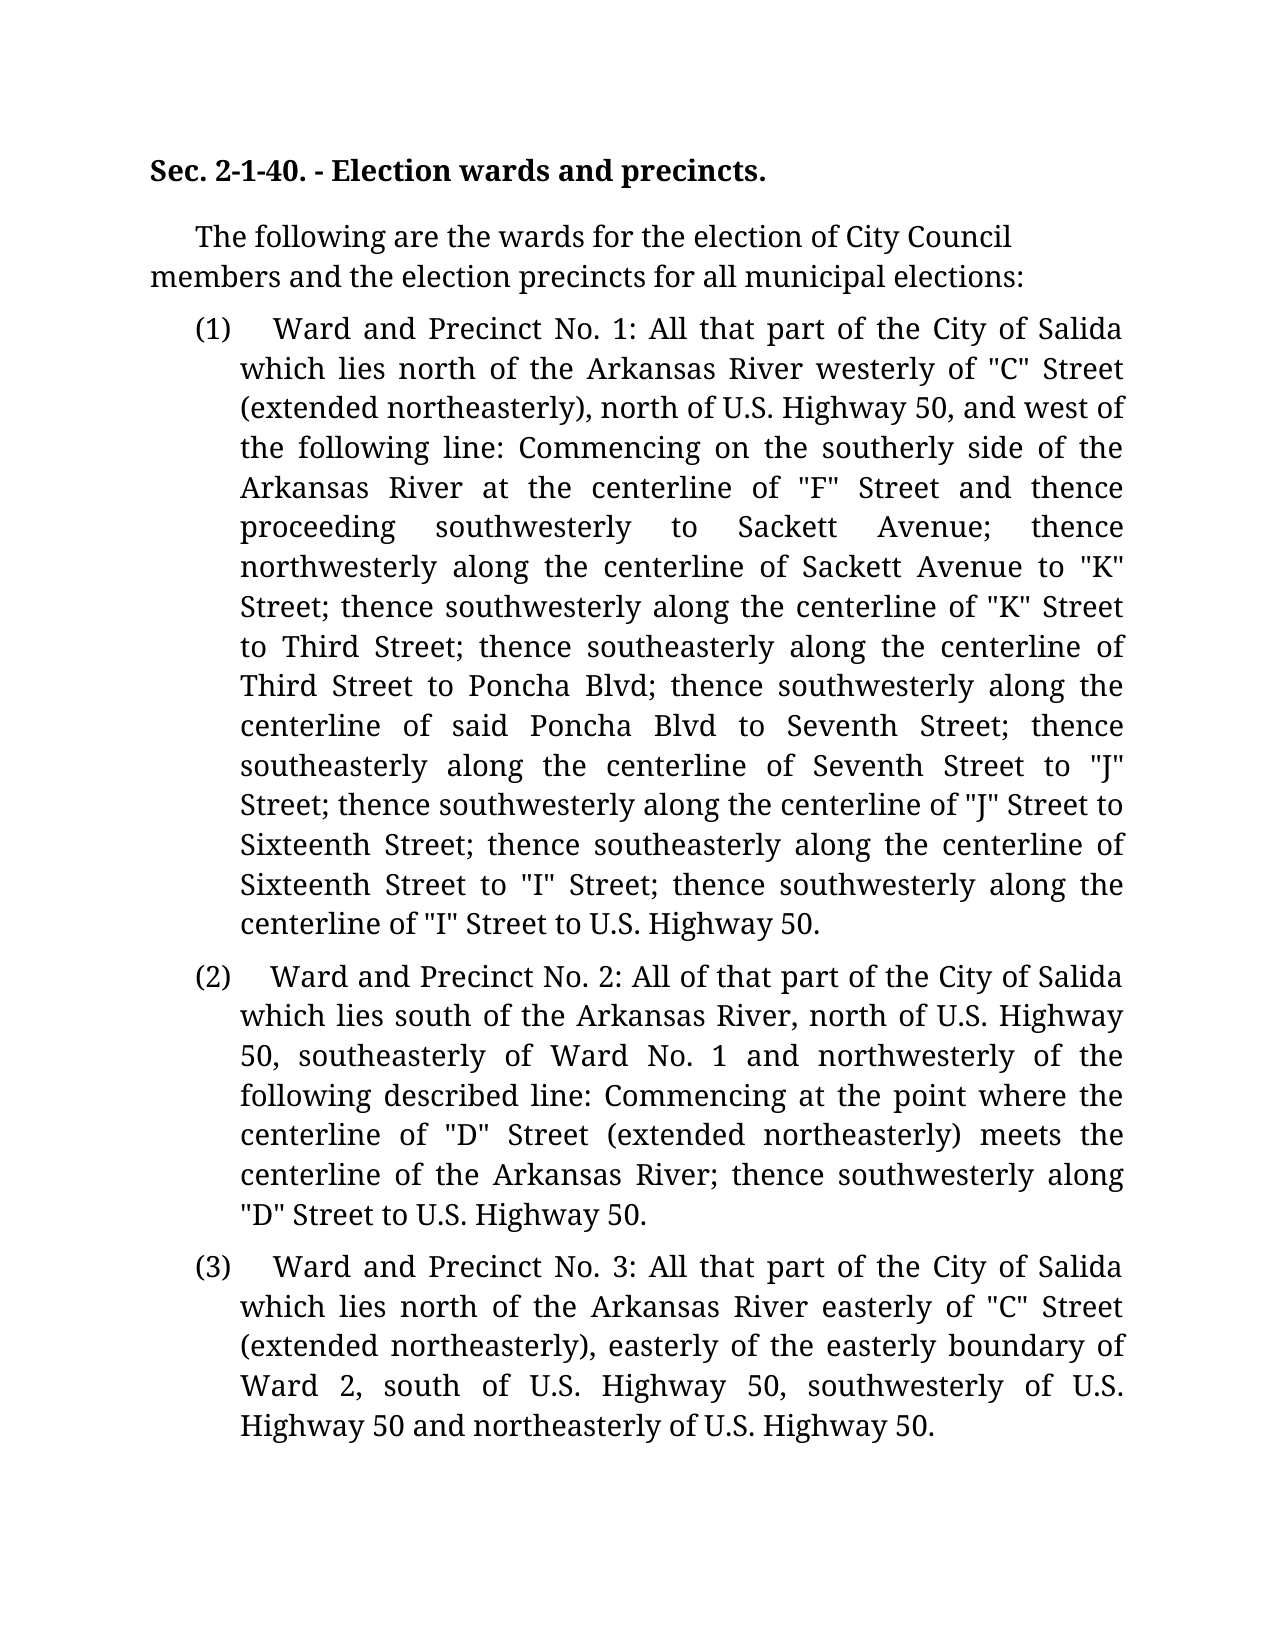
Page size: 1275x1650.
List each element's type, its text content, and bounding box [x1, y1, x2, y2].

text The following are the wards for the election of City Council members and the election precincts for all municipal elections: [150, 216, 1125, 296]
list (1) Ward and Precinct No. 1: All that part of the City of Salida which lies north of the Arkansas River westerly of "C" Street (extended northeasterly), north of U.S. Highway 50, and west of the following line: Commencing on the southerly side of the Arkansas River at the centerline of "F" Street and thence proceeding southwesterly to Sackett Avenue; thence northwesterly along the centerline of Sackett Avenue to "K" Street; thence southwesterly along the centerline of "K" Street to Third Street; thence southeasterly along the centerline of Third Street to Poncha Blvd; thence southwesterly along the centerline of said Poncha Blvd to Seventh Street; thence southeasterly along the centerline of Seventh Street to "J" Street; thence southwesterly along the centerline of "J" Street to Sixteenth Street; thence southeasterly along the centerline of Sixteenth Street to "I" Street; thence southwesterly along the centerline of "I" Street to U.S. Highway 50. [195, 308, 1125, 943]
list (3) Ward and Precinct No. 3: All that part of the City of Salida which lies north of the Arkansas River easterly of "C" Street (extended northeasterly), easterly of the easterly boundary of Ward 2, south of U.S. Highway 50, southwesterly of U.S. Highway 50 and northeasterly of U.S. Highway 50. [195, 1246, 1125, 1444]
text Sec. 2-1-40. - Election wards and precincts. [150, 150, 1125, 190]
list (2) Ward and Precinct No. 2: All of that part of the City of Salida which lies south of the Arkansas River, north of U.S. Highway 50, southeasterly of Ward No. 1 and northwesterly of the following described line: Commencing at the point where the centerline of "D" Street (extended northeasterly) meets the centerline of the Arkansas River; thence southwesterly along "D" Street to U.S. Highway 50. [195, 956, 1125, 1234]
